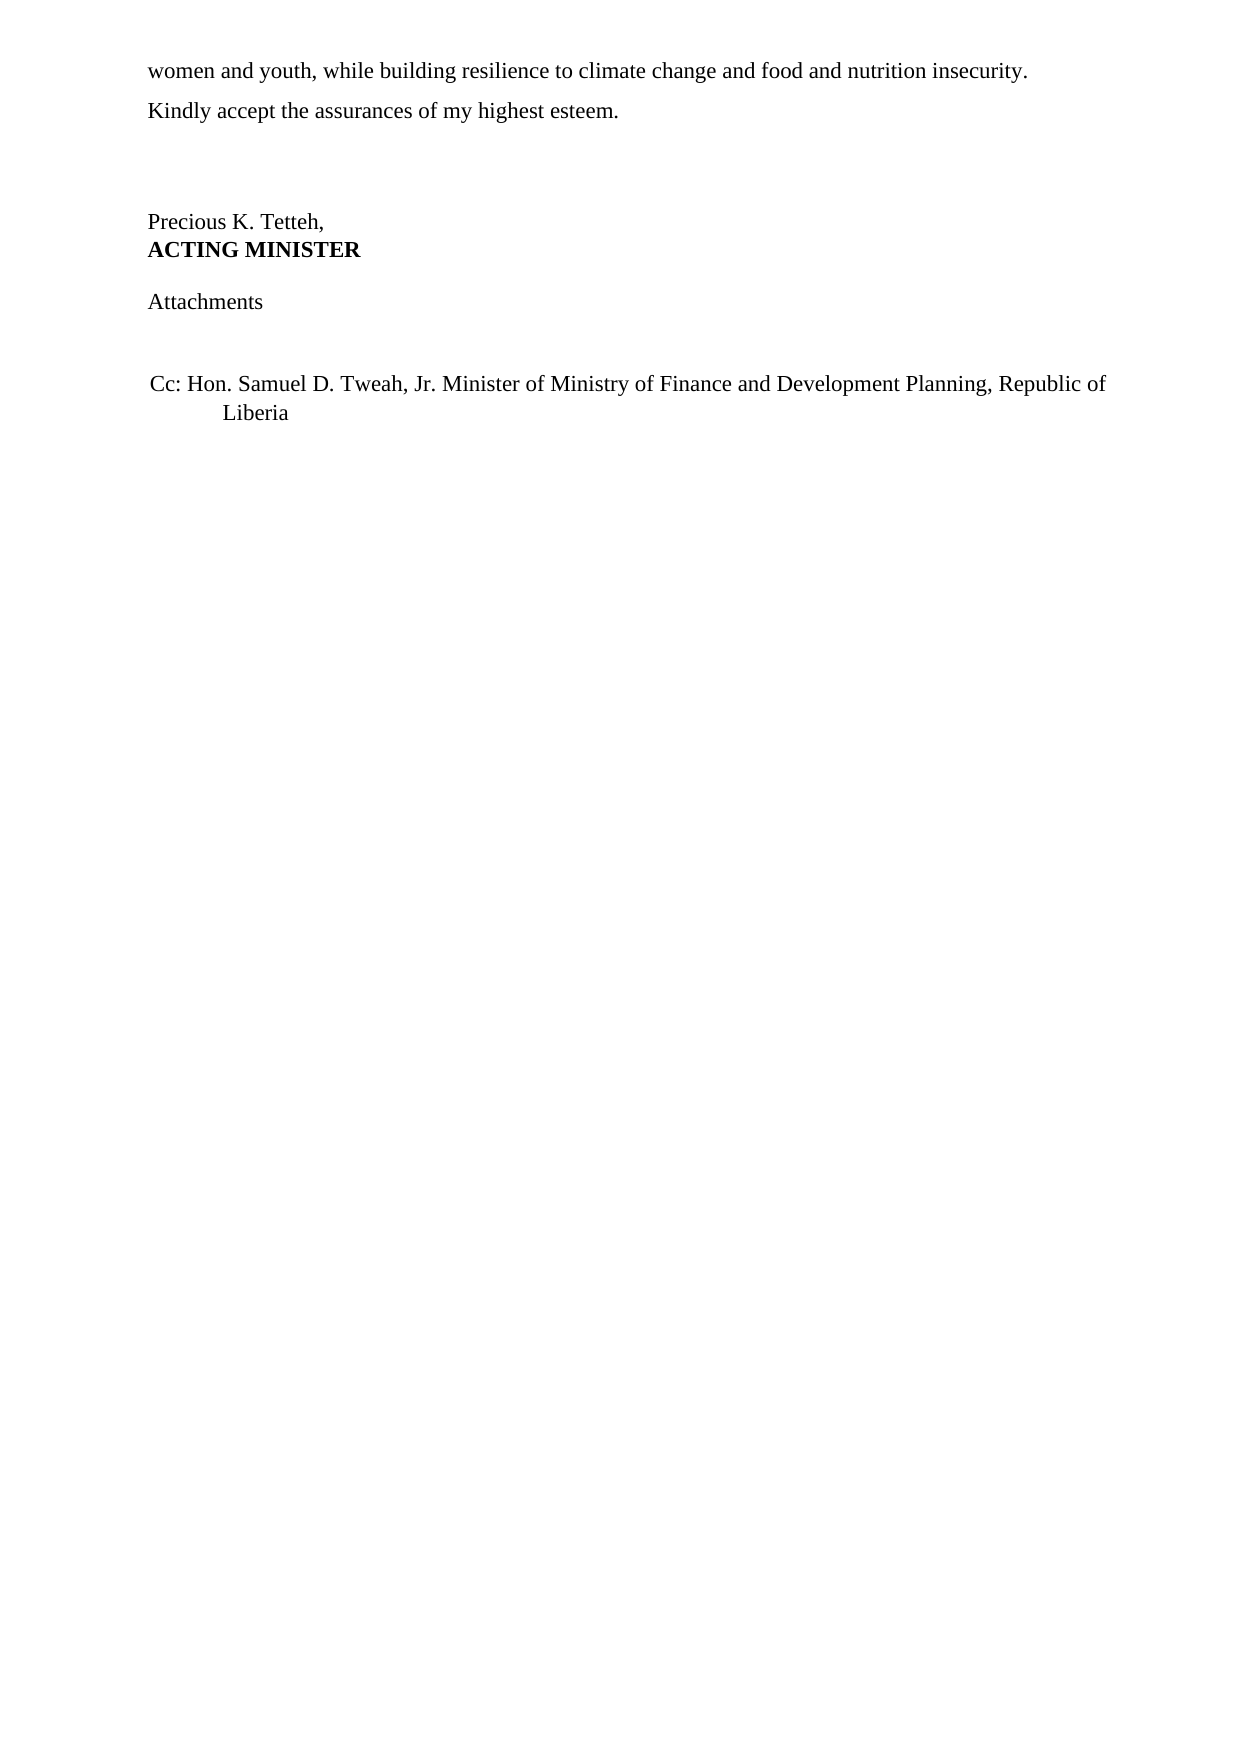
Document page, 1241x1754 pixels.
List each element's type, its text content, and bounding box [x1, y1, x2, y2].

text Kindly accept the assurances of my highest esteem. [129, 97, 1165, 123]
text Precious K. Tetteh, [129, 208, 1165, 234]
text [147, 57, 1165, 83]
text Attachments [129, 288, 1165, 314]
text ACTING MINISTER [129, 236, 1165, 262]
text Cc: Hon. Samuel D. Tweah, Jr. Minister of Ministry of Finance and Development Planning, Republic of Liberia [149, 370, 1165, 425]
